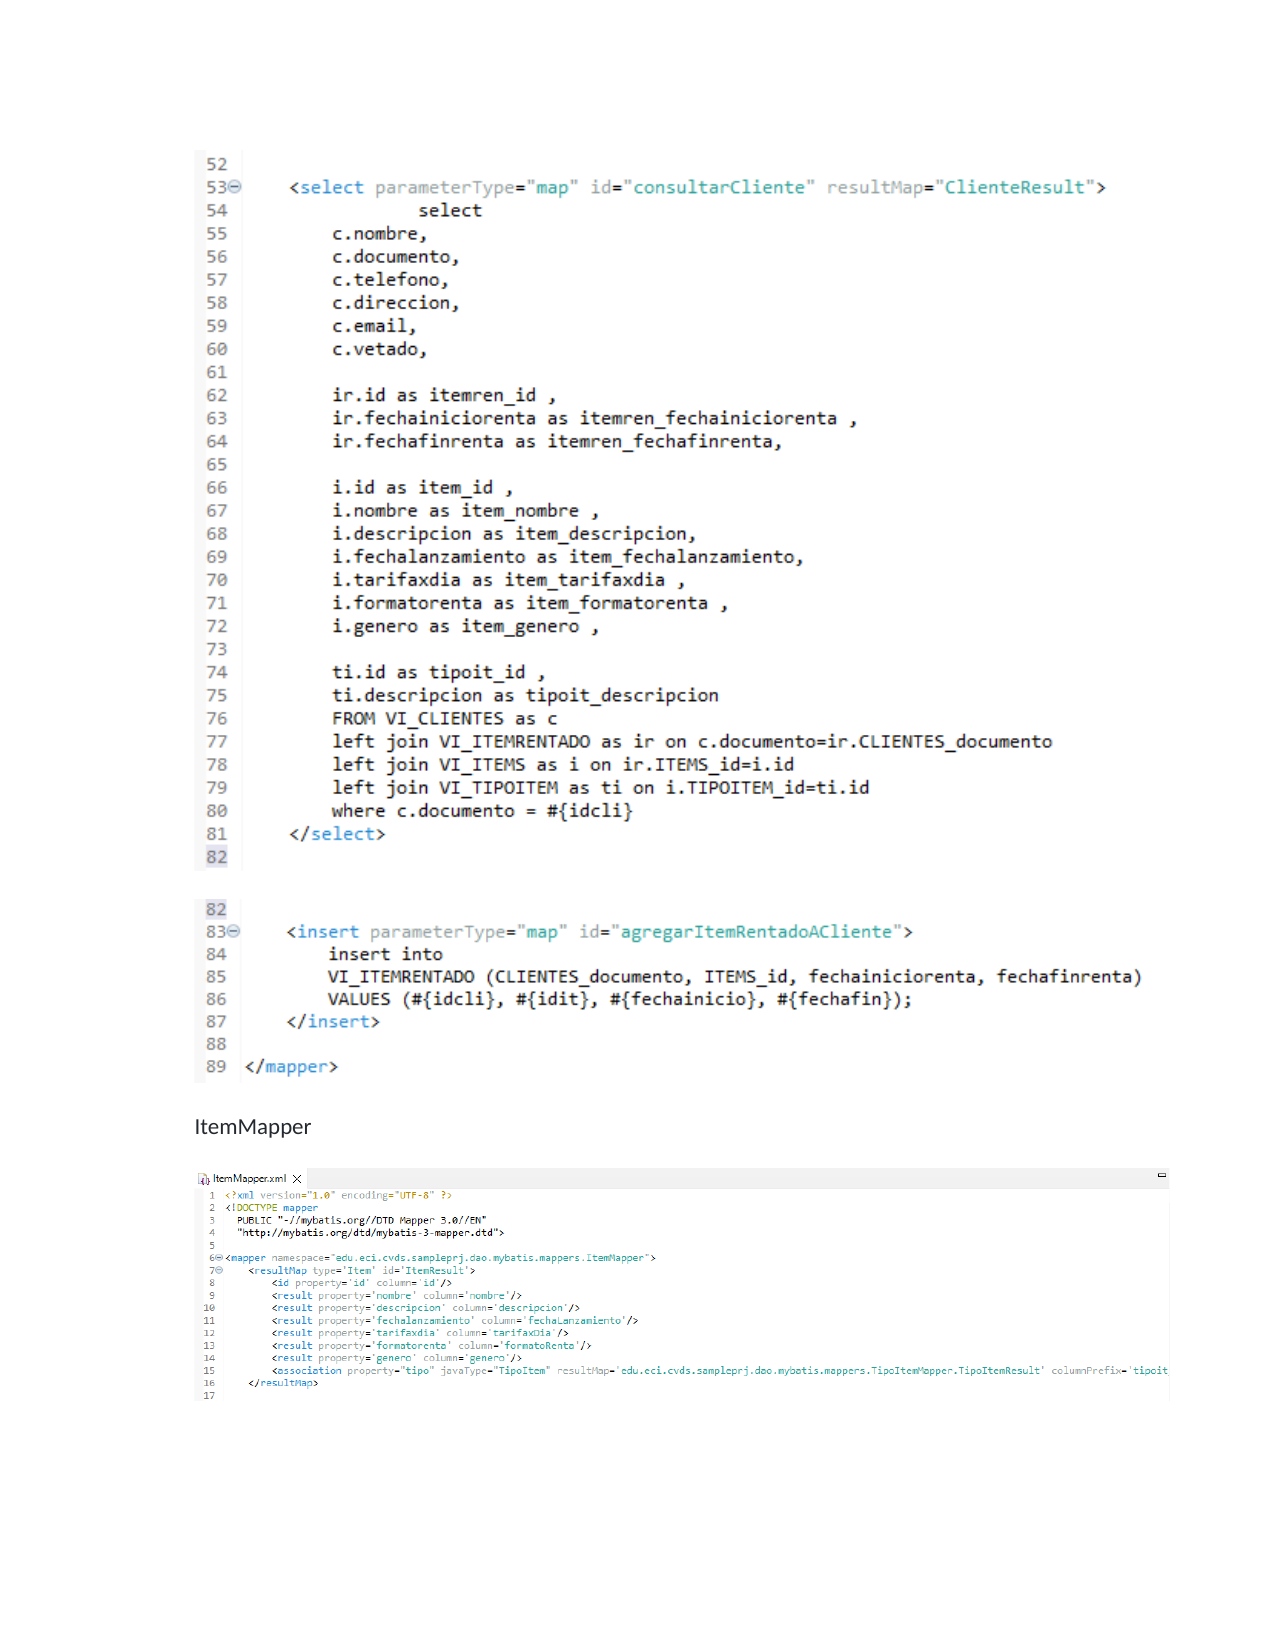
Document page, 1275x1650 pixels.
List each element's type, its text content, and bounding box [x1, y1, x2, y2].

picture [194, 899, 1170, 1083]
picture [194, 1168, 1170, 1401]
picture [194, 150, 1168, 871]
text ItemMapper [150, 1112, 1125, 1140]
